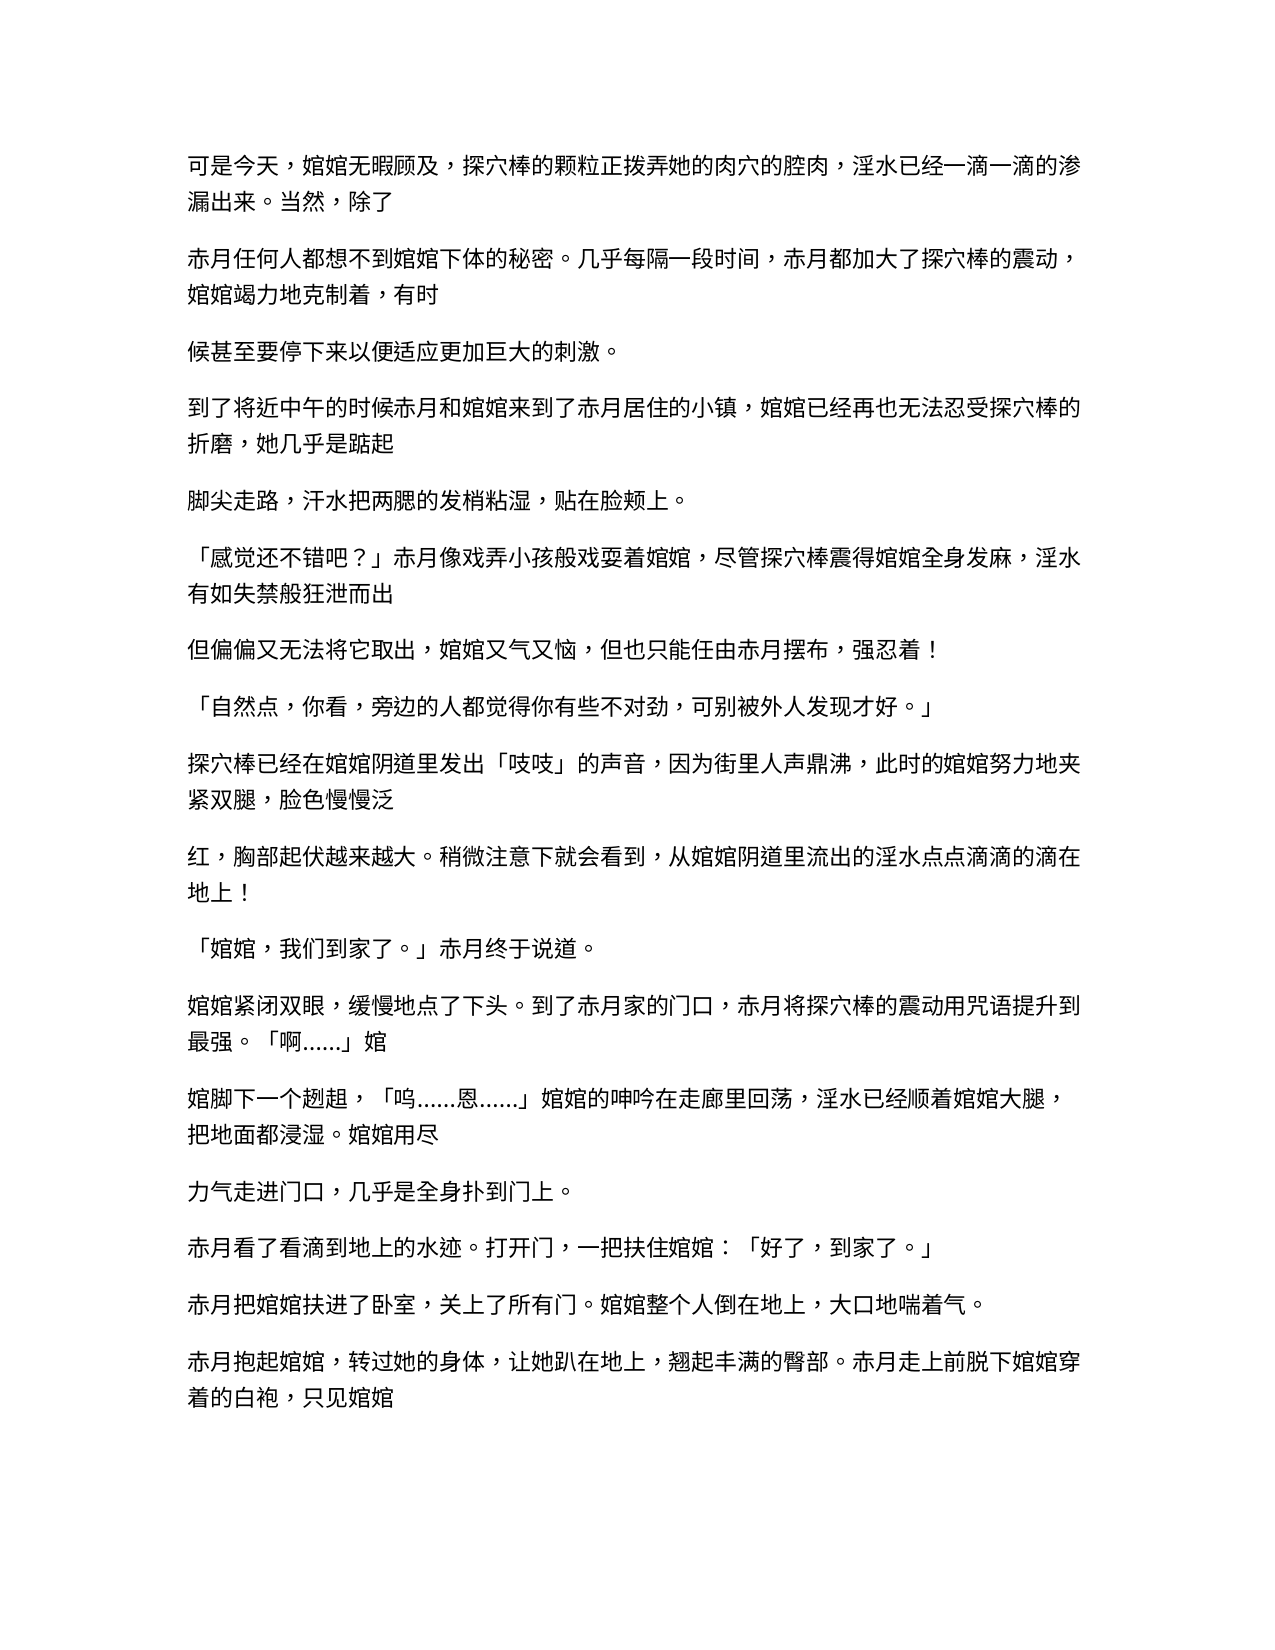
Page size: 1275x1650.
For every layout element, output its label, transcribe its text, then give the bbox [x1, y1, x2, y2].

text 婠婠紧闭双眼，缓慢地点了下头。到了赤月家的门口，赤月将探穴棒的震动用咒语提升到最强。「啊……」婠 [187, 990, 1087, 1057]
text 力气走进门口，几乎是全身扑到门上。 [187, 1176, 1087, 1207]
text 「感觉还不错吧？」赤月像戏弄小孩般戏耍着婠婠，尽管探穴棒震得婠婠全身发麻，淫水有如失禁般狂泄而出 [187, 542, 1087, 609]
text 红，胸部起伏越来越大。稍微注意下就会看到，从婠婠阴道里流出的淫水点点滴滴的滴在地上！ [187, 841, 1087, 908]
text 赤月任何人都想不到婠婠下体的秘密。几乎每隔一段时间，赤月都加大了探穴棒的震动，婠婠竭力地克制着，有时 [187, 243, 1087, 310]
text 但偏偏又无法将它取出，婠婠又气又恼，但也只能任由赤月摆布，强忍着！ [187, 634, 1087, 666]
text 赤月看了看滴到地上的水迹。打开门，一把扶住婠婠∶「好了，到家了。」 [187, 1232, 1087, 1263]
text 赤月抱起婠婠，转过她的身体，让她趴在地上，翘起丰满的臀部。赤月走上前脱下婠婠穿着的白袍，只见婠婠 [187, 1346, 1087, 1413]
text 探穴棒已经在婠婠阴道里发出「吱吱」的声音，因为街里人声鼎沸，此时的婠婠努力地夹紧双腿，脸色慢慢泛 [187, 748, 1087, 815]
text 候甚至要停下来以便适应更加巨大的刺激。 [187, 335, 1087, 367]
text 脚尖走路，汗水把两腮的发梢粘湿，贴在脸颊上。 [187, 485, 1087, 516]
text 「婠婠，我们到家了。」赤月终于说道。 [187, 933, 1087, 964]
text 可是今天，婠婠无暇顾及，探穴棒的颗粒正拨弄她的肉穴的腔肉，淫水已经一滴一滴的渗漏出来。当然，除了 [187, 150, 1087, 217]
text 「自然点，你看，旁边的人都觉得你有些不对劲，可别被外人发现才好。」 [187, 691, 1087, 722]
text 婠脚下一个趔趄，「呜……恩……」婠婠的呻吟在走廊里回荡，淫水已经顺着婠婠大腿，把地面都浸湿。婠婠用尽 [187, 1083, 1087, 1150]
text 赤月把婠婠扶进了卧室，关上了所有门。婠婠整个人倒在地上，大口地喘着气。 [187, 1289, 1087, 1320]
text 到了将近中午的时候赤月和婠婠来到了赤月居住的小镇，婠婠已经再也无法忍受探穴棒的折磨，她几乎是踮起 [187, 392, 1087, 459]
